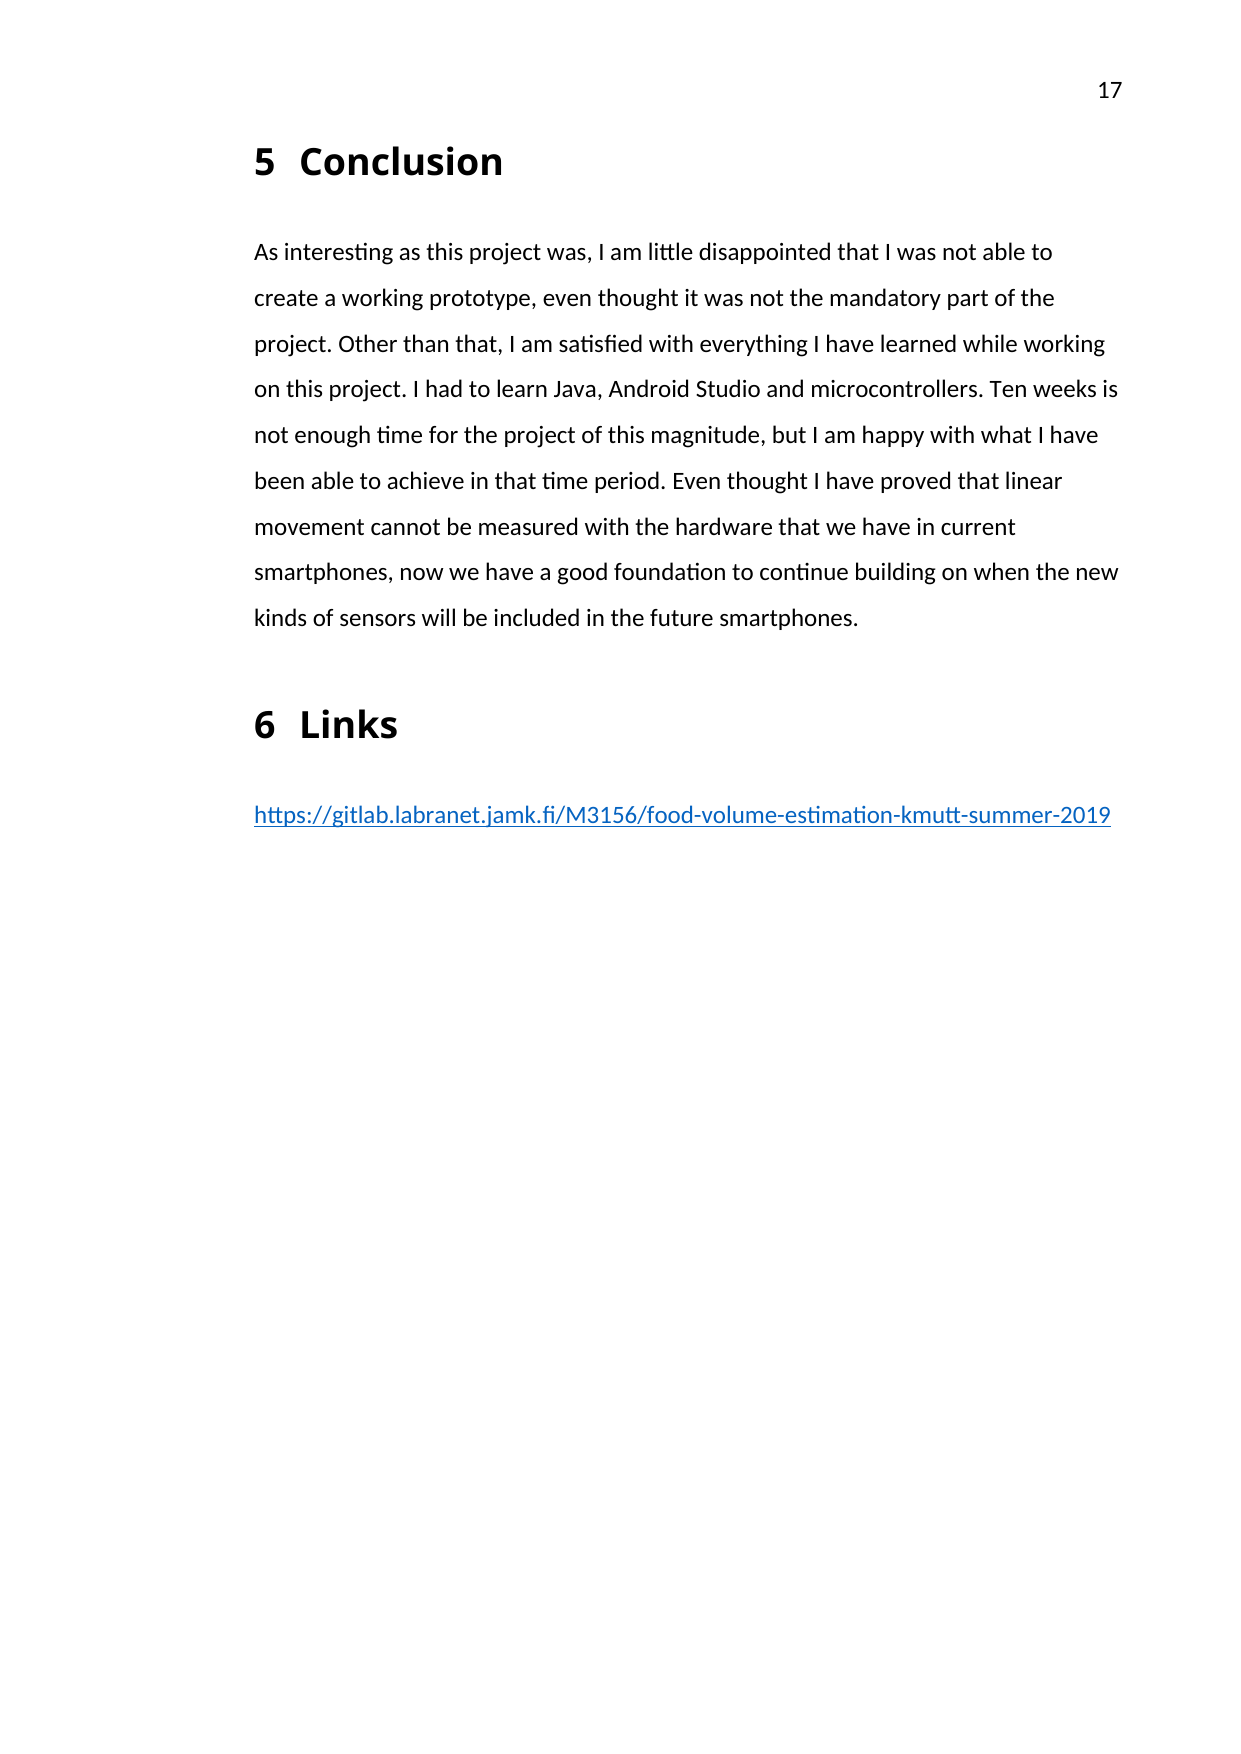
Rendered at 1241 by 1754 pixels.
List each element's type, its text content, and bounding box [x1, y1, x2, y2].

text As interesting as this project was, I am little disappointed that I was not able to create a working prototype, even thought it was not the mandatory part of the project. Other than that, I am satisfied with everything I have learned while working on this project. I had to learn Java, Android Studio and microcontrollers. Ten weeks is not enough time for the project of this magnitude, but I am happy with what I have been able to achieve in that time period. Even thought I have proved that linear movement cannot be measured with the hardware that we have in current smartphones, now we have a good foundation to continue building on when the new kinds of sensors will be included in the future smartphones. [254, 236, 1122, 633]
subtitle Links [254, 698, 1122, 749]
text https://gitlab.labranet.jamk.fi/M3156/food-volume-estimation-kmutt-summer-2019 [254, 799, 1122, 830]
subtitle Conclusion [254, 135, 1122, 186]
